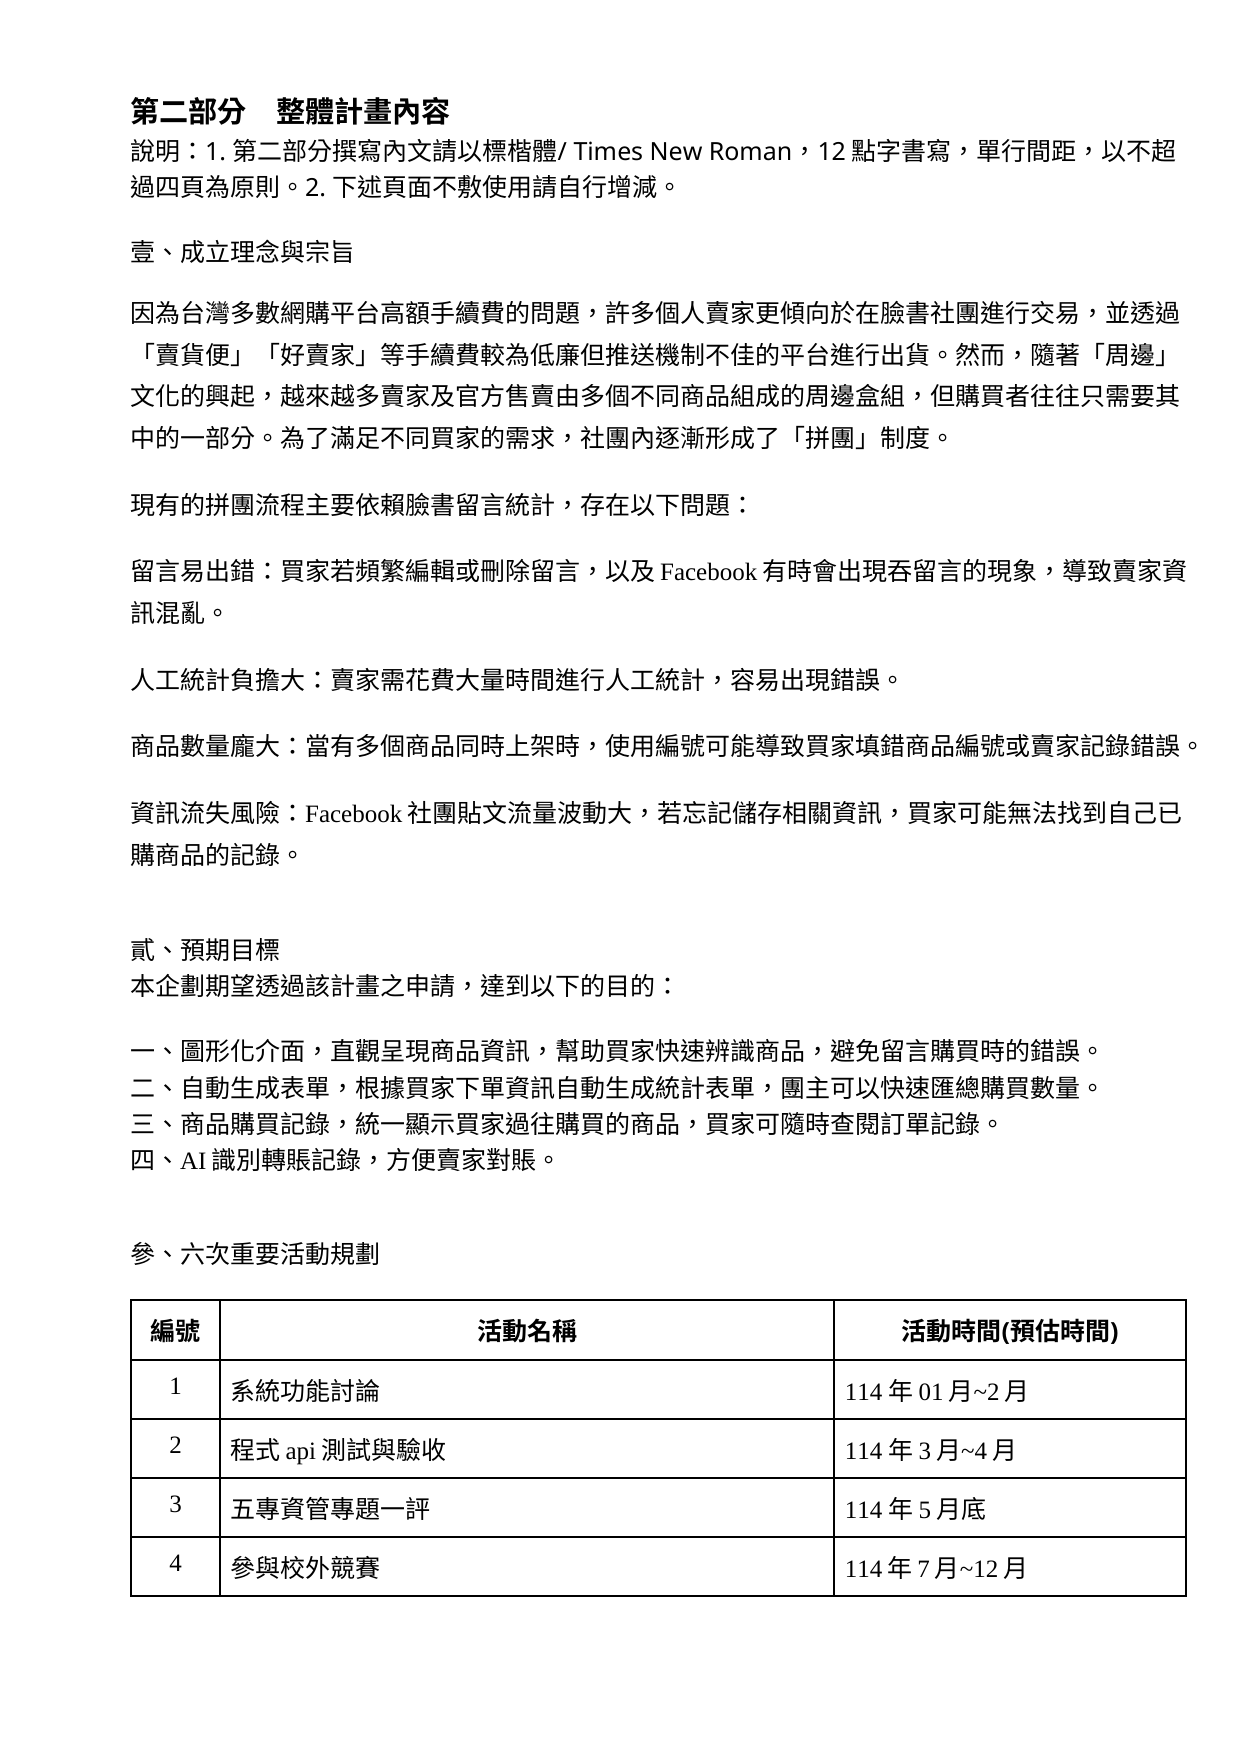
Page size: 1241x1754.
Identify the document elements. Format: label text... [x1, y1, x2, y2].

table_cell 114 年3月~4月 [835, 1420, 1185, 1477]
table_header 活動時間(預估時間) [835, 1301, 1185, 1358]
text 二、自動生成表單，根據買家下單資訊自動生成統計表單，團主可以快速匯總購買數量。 [130, 1068, 1187, 1104]
table_cell 1 [132, 1361, 219, 1418]
table_cell 114 年01月~2月 [835, 1361, 1185, 1418]
text 人工統計負擔大：賣家需花費大量時間進行人工統計，容易出現錯誤。 [130, 660, 1187, 696]
text 本企劃期望透過該計畫之申請，達到以下的目的： [130, 967, 1187, 1003]
table_cell 五專資管專題一評 [221, 1479, 833, 1536]
text 參、六次重要活動規劃 [130, 1234, 1187, 1271]
table_cell 2 [132, 1420, 219, 1477]
text 說明：1. 第二部分撰寫內文請以標楷體/ Times New Roman，12點字書寫，單行間距，以不超過四頁為原則。2. 下述頁面不敷使用請自行增減。 [130, 131, 1187, 203]
table_cell 程式api測試與驗收 [221, 1420, 833, 1477]
text 商品數量龐大：當有多個商品同時上架時，使用編號可能導致買家填錯商品編號或賣家記錄錯誤。 [130, 727, 1187, 763]
table_cell 系統功能討論 [221, 1361, 833, 1418]
text 三、商品購買記錄，統一顯示買家過往購買的商品，買家可隨時查閱訂單記錄。 [130, 1104, 1187, 1141]
table_cell 4 [132, 1538, 219, 1595]
text 貳、預期目標 [130, 931, 1187, 967]
text 資訊流失風險：Facebook社團貼文流量波動大，若忘記儲存相關資訊，買家可能無法找到自己已購商品的記錄。 [130, 793, 1187, 871]
text 第二部分 整體計畫內容 [130, 89, 1187, 131]
table_cell 114 年5月底 [835, 1479, 1185, 1536]
text 四、AI識別轉賬記錄，方便賣家對賬。 [130, 1141, 1187, 1177]
text 壹、成立理念與宗旨 [130, 232, 1187, 268]
table_cell 參與校外競賽 [221, 1538, 833, 1595]
text 留言易出錯：買家若頻繁編輯或刪除留言，以及Facebook有時會出現吞留言的現象，導致賣家資訊混亂。 [130, 552, 1187, 630]
text 現有的拼團流程主要依賴臉書留言統計，存在以下問題： [130, 485, 1187, 521]
table_header 編號 [132, 1301, 219, 1358]
table_header 活動名稱 [221, 1301, 833, 1358]
text 因為台灣多數網購平台高額手續費的問題，許多個人賣家更傾向於在臉書社團進行交易，並透過「賣貨便」「好賣家」等手續費較為低廉但推送機制不佳的平台進行出貨。然而，隨著「周邊」文化的興起，越來越多賣家及官方售賣由多個不同商品組成的周邊盒組，但購買者往往只需要其中的一部分。為了滿足不同買家的需求，社團內逐漸形成了「拼團」制度。 [130, 293, 1187, 455]
text 一、圖形化介面，直觀呈現商品資訊，幫助買家快速辨識商品，避免留言購買時的錯誤。 [130, 1032, 1187, 1068]
table_cell 3 [132, 1479, 219, 1536]
table_cell 114年7月~12月 [835, 1538, 1185, 1595]
